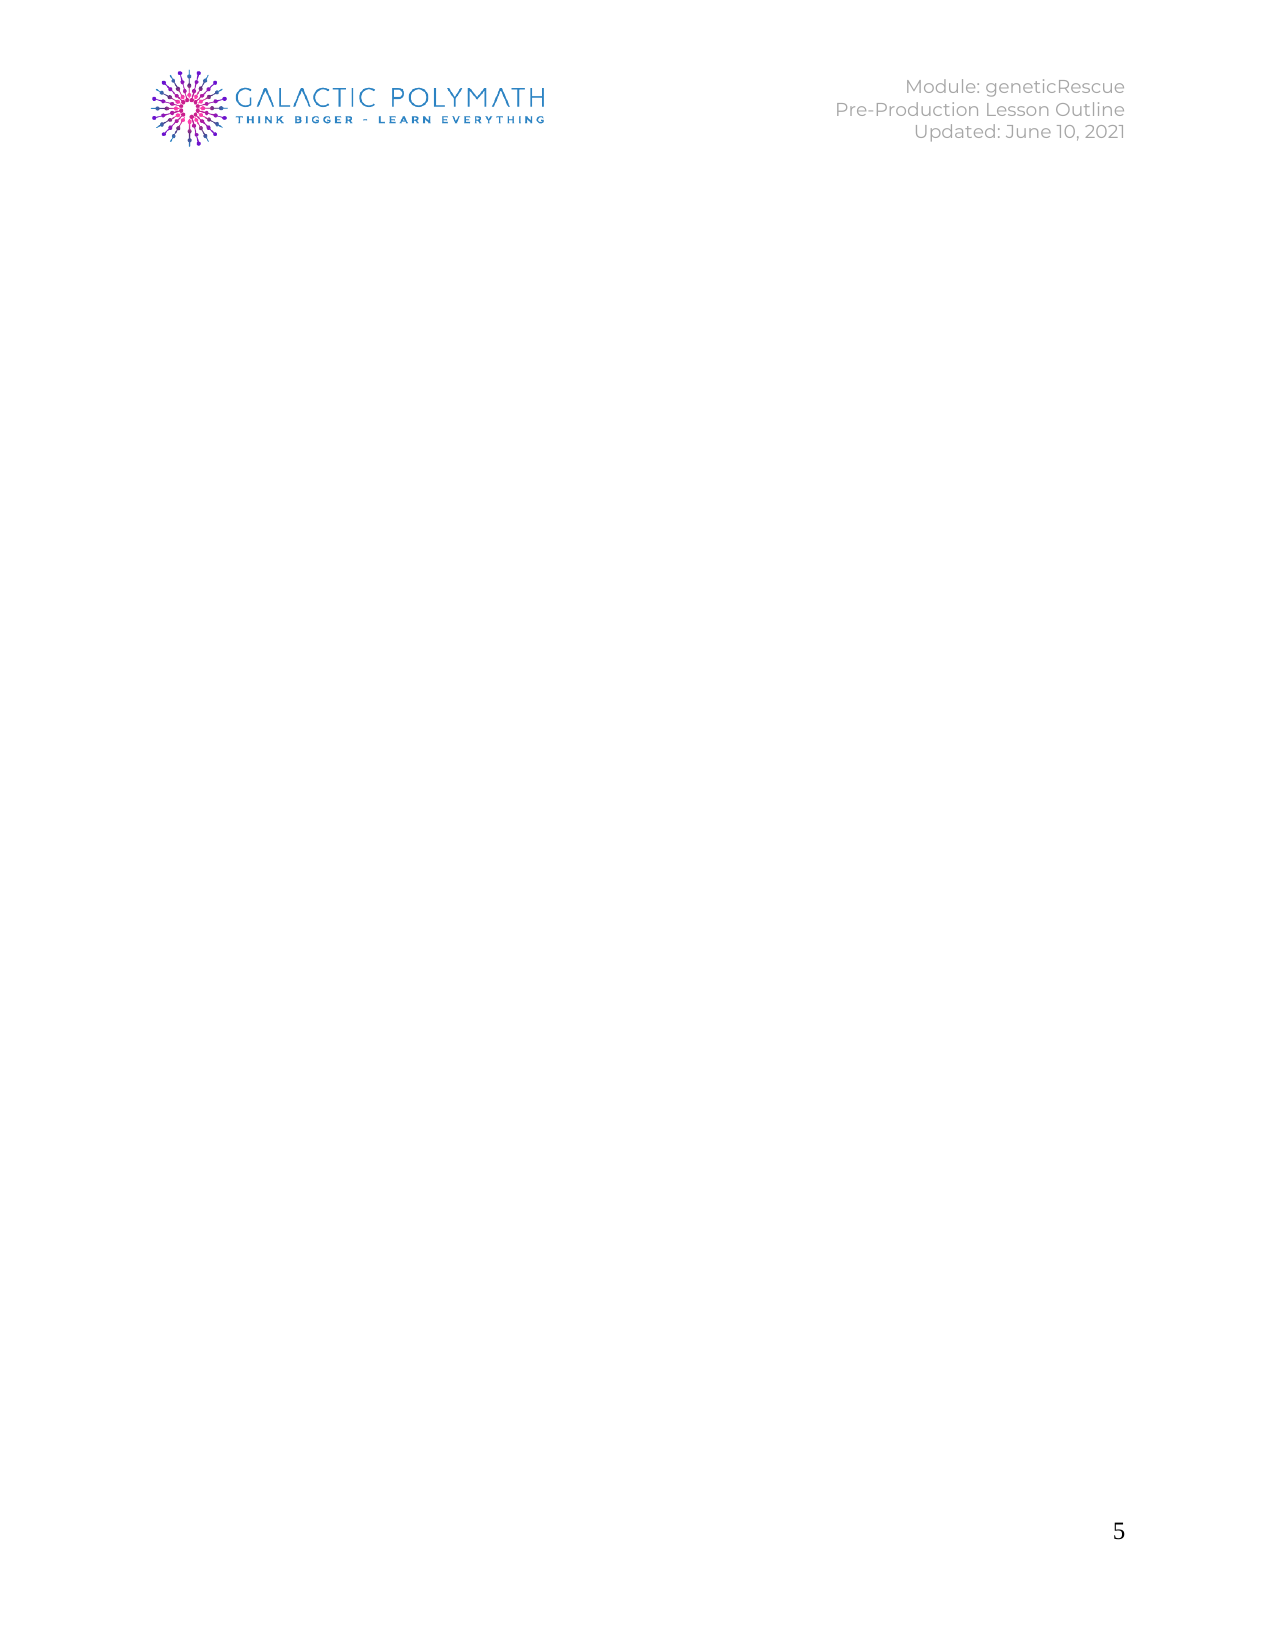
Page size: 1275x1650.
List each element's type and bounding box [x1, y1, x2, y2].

picture [150, 69, 544, 147]
